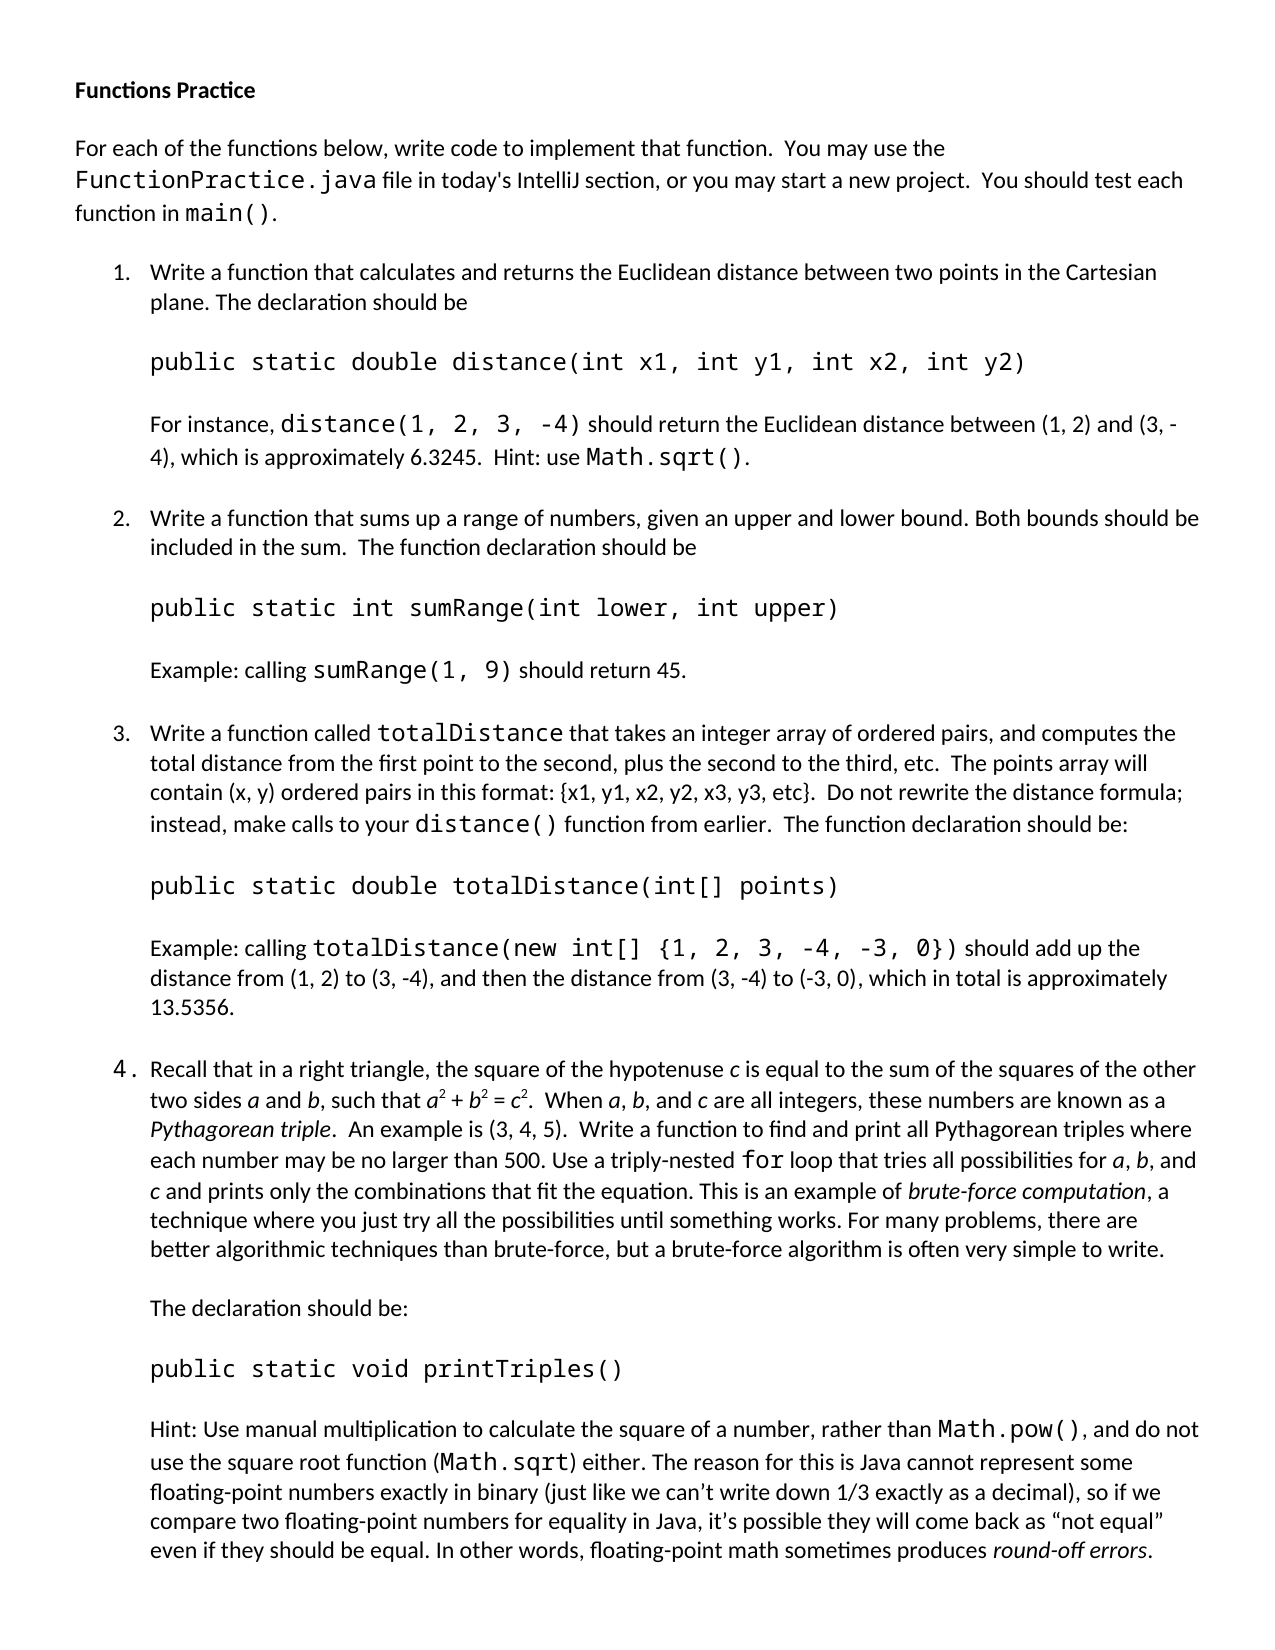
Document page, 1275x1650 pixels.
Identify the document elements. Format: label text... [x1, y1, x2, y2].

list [150, 1412, 1200, 1565]
list Recall that in a right triangle, the square of the hypotenuse c is equal to the sum of the squares of the other two sides a and b, such that a2 + b2 = c2. When a, b, and c are all integers, these numbers are known as a Pythagorean triple. An example is (3, 4, 5). Write a function to find and print all Pythagorean triples where each number may be no larger than 500. Use a triply-nested for loop that tries all possibilities for a, b, and c and prints only the combinations that fit the equation. This is an example of brute-force computation, a technique where you just try all the possibilities until something works. For many problems, there are better algorithmic techniques than brute-force, but a brute-force algorithm is often very simple to write. The declaration should be: public static void printTriples() [112, 1052, 1200, 1384]
list Write a function that calculates and returns the Euclidean distance between two points in the Cartesian plane. The declaration should be public static double distance(int x1, int y1, int x2, int y2) For instance, distance(1, 2, 3, -4) should return the Euclidean distance between (1, 2) and (3, -4), which is approximately 6.3245. Hint: use Math.sqrt(). [112, 257, 1200, 503]
text Functions Practice For each of the functions below, write code to implement that function. You may use the FunctionPractice.java file in today's IntelliJ section, or you may start a new project. You should test each function in main(). [75, 75, 1200, 228]
list Write a function that sums up a range of numbers, given an upper and lower bound. Both bounds should be included in the sum. The function declaration should be public static int sumRange(int lower, int upper) Example: calling sumRange(1, 9) should return 45. [112, 503, 1200, 716]
list Write a function called totalDistance that takes an integer array of ordered pairs, and computes the total distance from the first point to the second, plus the second to the third, etc. The points array will contain (x, y) ordered pairs in this format: {x1, y1, x2, y2, x3, y3, etc}. Do not rewrite the distance formula; instead, make calls to your distance() function from earlier. The function declaration should be: public static double totalDistance(int[] points) Example: calling totalDistance(new int[] {1, 2, 3, -4, -3, 0}) should add up the distance from (1, 2) to (3, -4), and then the distance from (3, -4) to (-3, 0), which in total is approximately 13.5356. [112, 716, 1200, 1052]
